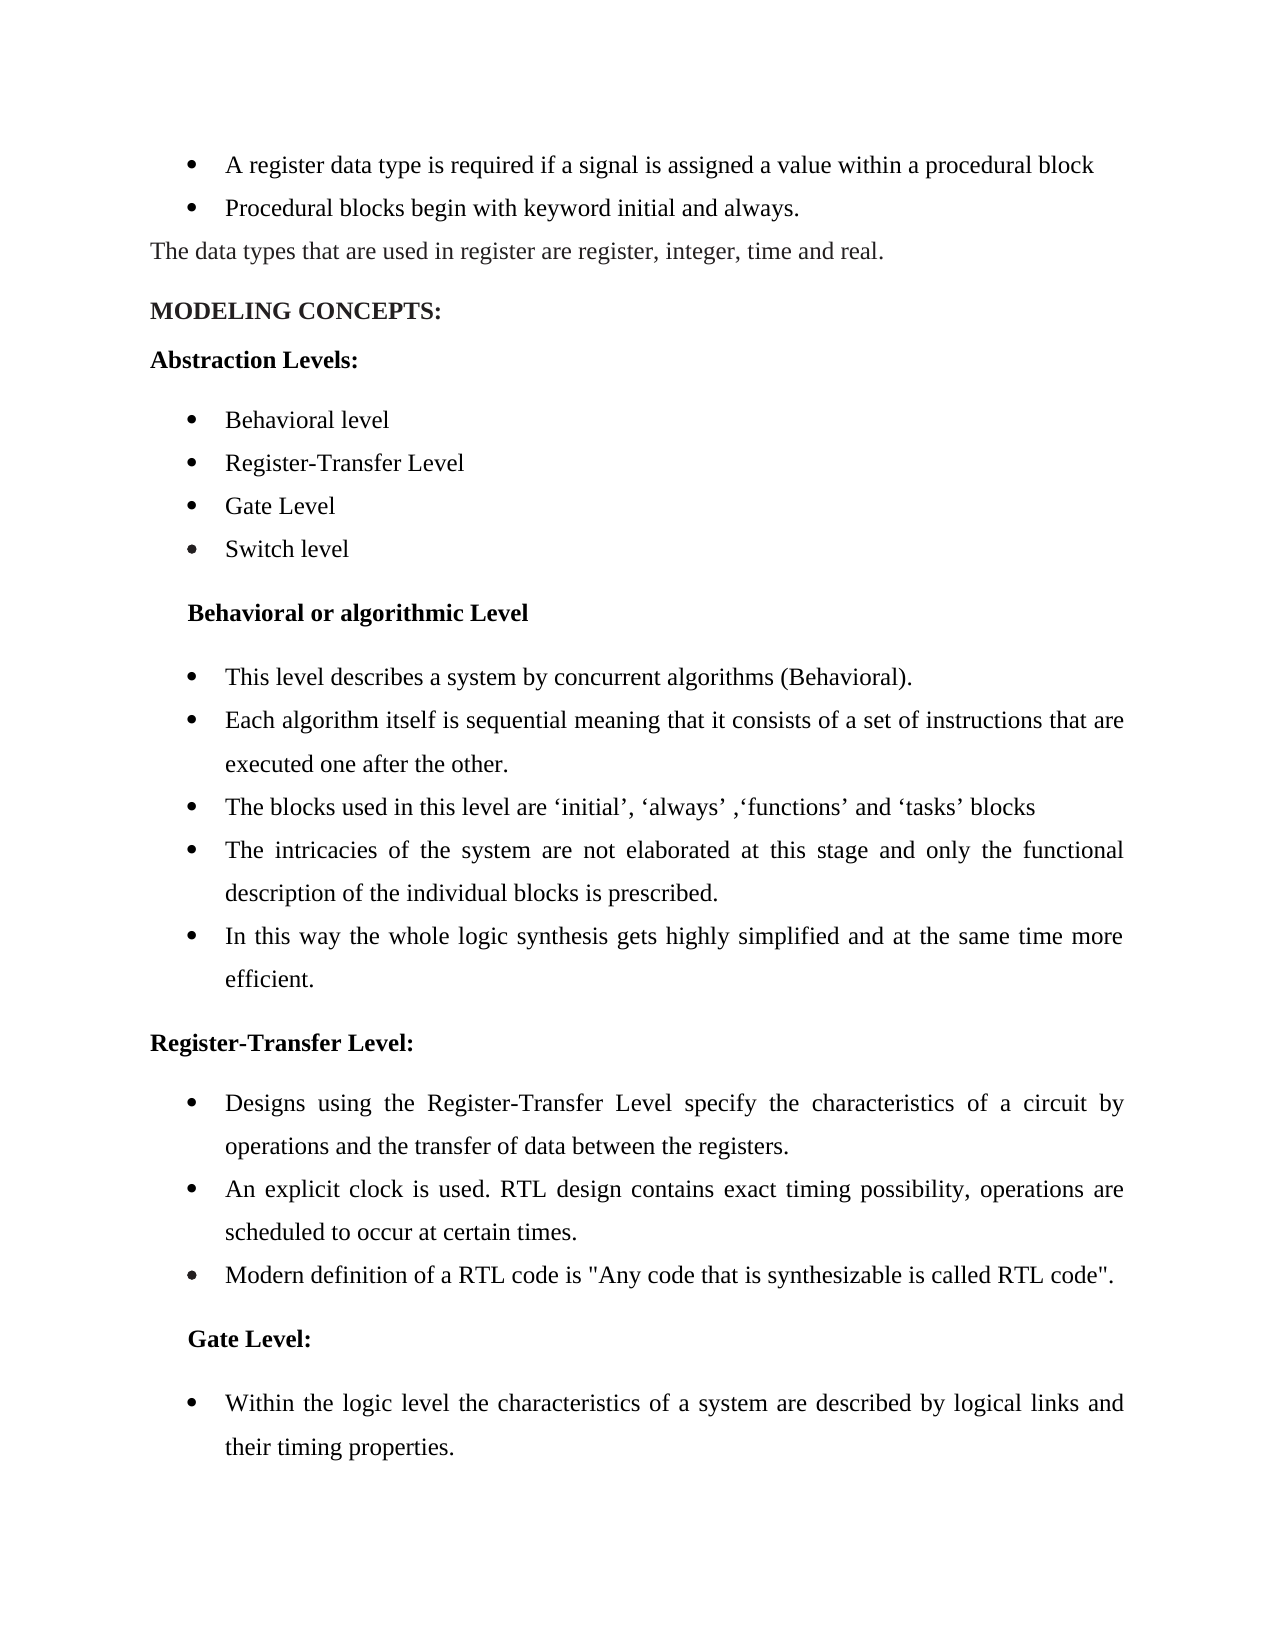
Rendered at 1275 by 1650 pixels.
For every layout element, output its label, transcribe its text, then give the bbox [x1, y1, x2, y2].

list Behavioral level [187, 405, 1125, 434]
list In this way the whole logic synthesis gets highly simplified and at the same time more efficient. [187, 921, 1125, 993]
list This level describes a system by concurrent algorithms (Behavioral). [187, 662, 1125, 691]
text Register-Transfer Level: [150, 1028, 1125, 1057]
list Designs using the Register-Transfer Level specify the characteristics of a circuit by operations and the transfer of data between the registers. [187, 1088, 1125, 1160]
text Behavioral or algorithmic Level [187, 598, 1125, 627]
list The blocks used in this level are ‘initial’, ‘always’ ,‘functions’ and ‘tasks’ blocks [187, 792, 1125, 821]
text The data types that are used in register are register, integer, time and real. [150, 236, 1125, 265]
list Switch level [187, 534, 1125, 563]
list A register data type is required if a signal is assigned a value within a procedural block [187, 150, 1125, 179]
text Gate Level: [187, 1324, 1125, 1353]
list Gate Level [187, 491, 1125, 520]
list Each algorithm itself is sequential meaning that it consists of a set of instructions that are executed one after the other. [187, 706, 1125, 777]
text Abstraction Levels: [150, 345, 1125, 374]
list An explicit clock is used. RTL design contains exact timing possibility, operations are scheduled to occur at certain times. [187, 1174, 1125, 1246]
list The intricacies of the system are not elaborated at this stage and only the functional description of the individual blocks is prescribed. [187, 835, 1125, 907]
list Procedural blocks begin with keyword initial and always. [187, 193, 1125, 222]
list Modern definition of a RTL code is "Any code that is synthesizable is called RTL code". [187, 1261, 1125, 1289]
text MODELING CONCEPTS: [150, 296, 1125, 325]
list Register-Transfer Level [187, 448, 1125, 477]
list Within the logic level the characteristics of a system are described by logical links and their timing properties. [187, 1388, 1125, 1460]
